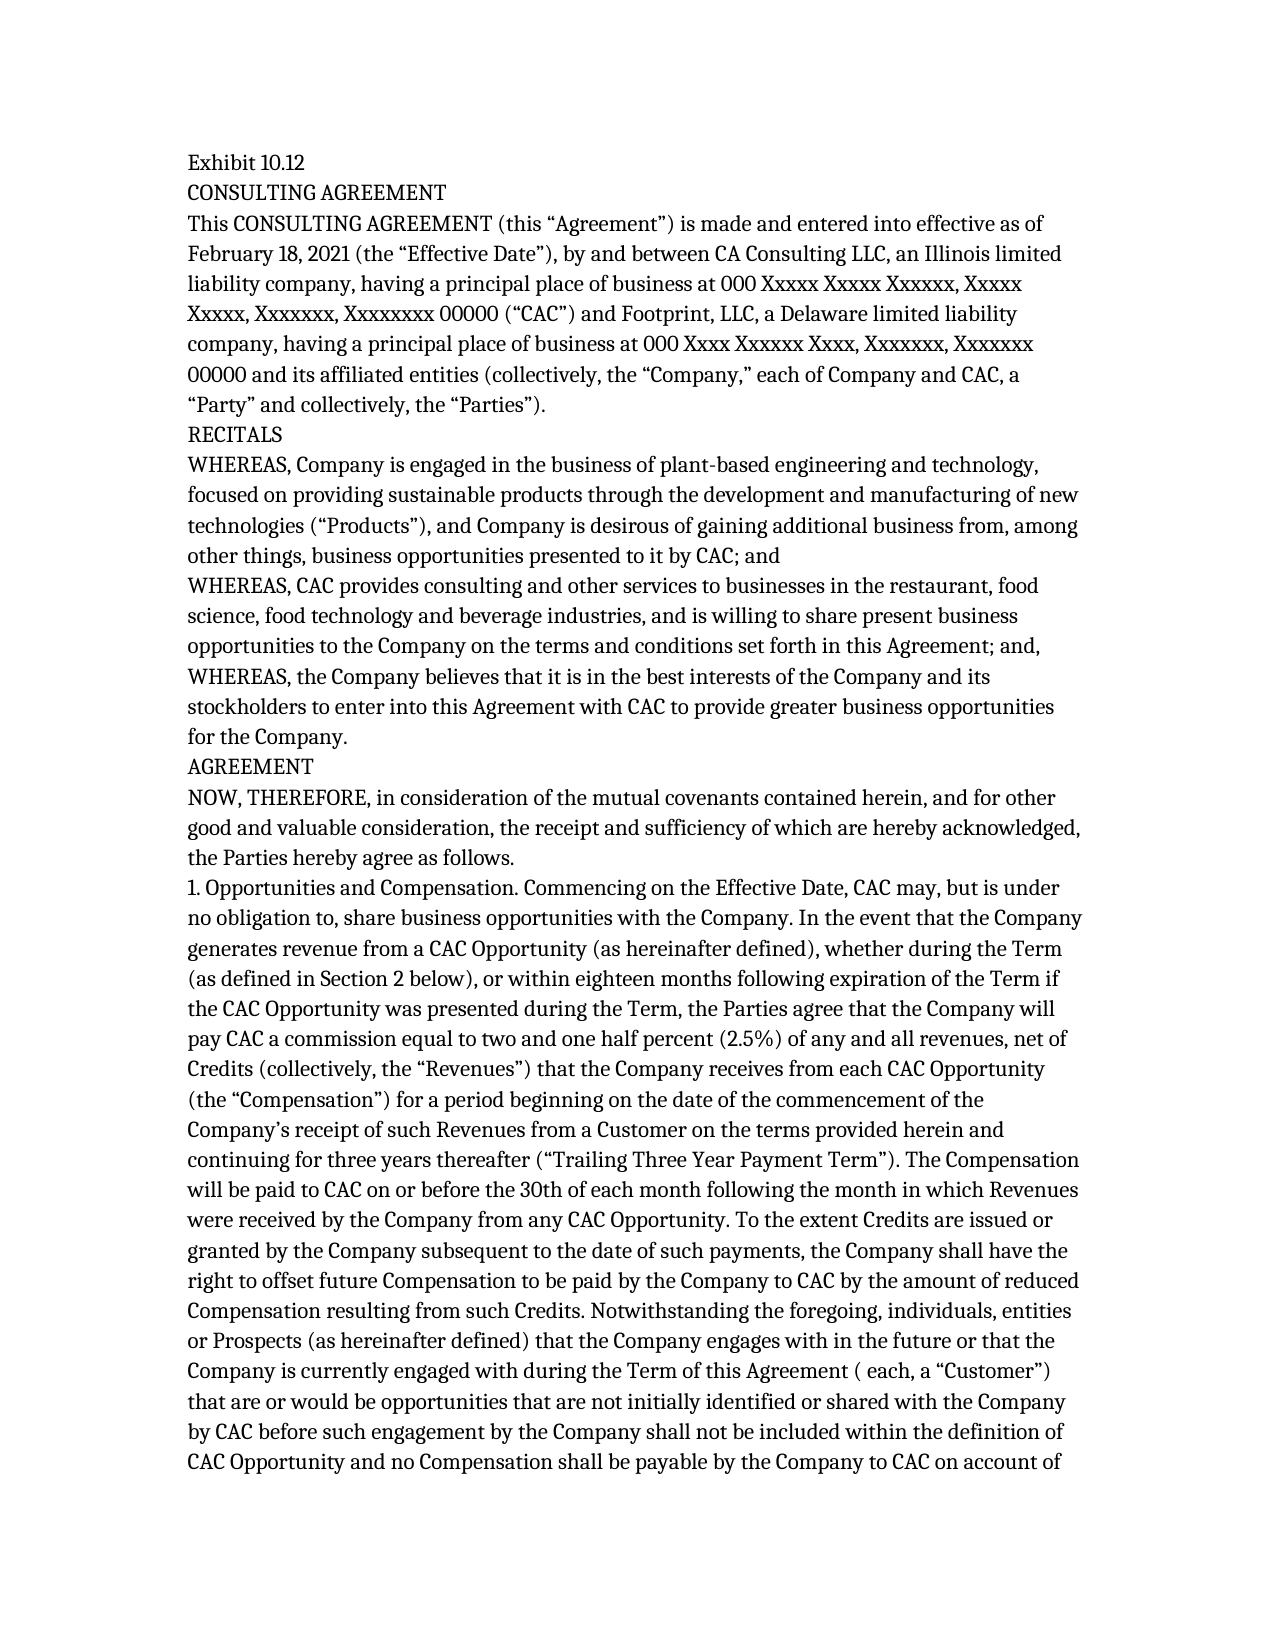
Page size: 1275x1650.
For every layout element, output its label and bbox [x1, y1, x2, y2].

text [187, 150, 1087, 1475]
